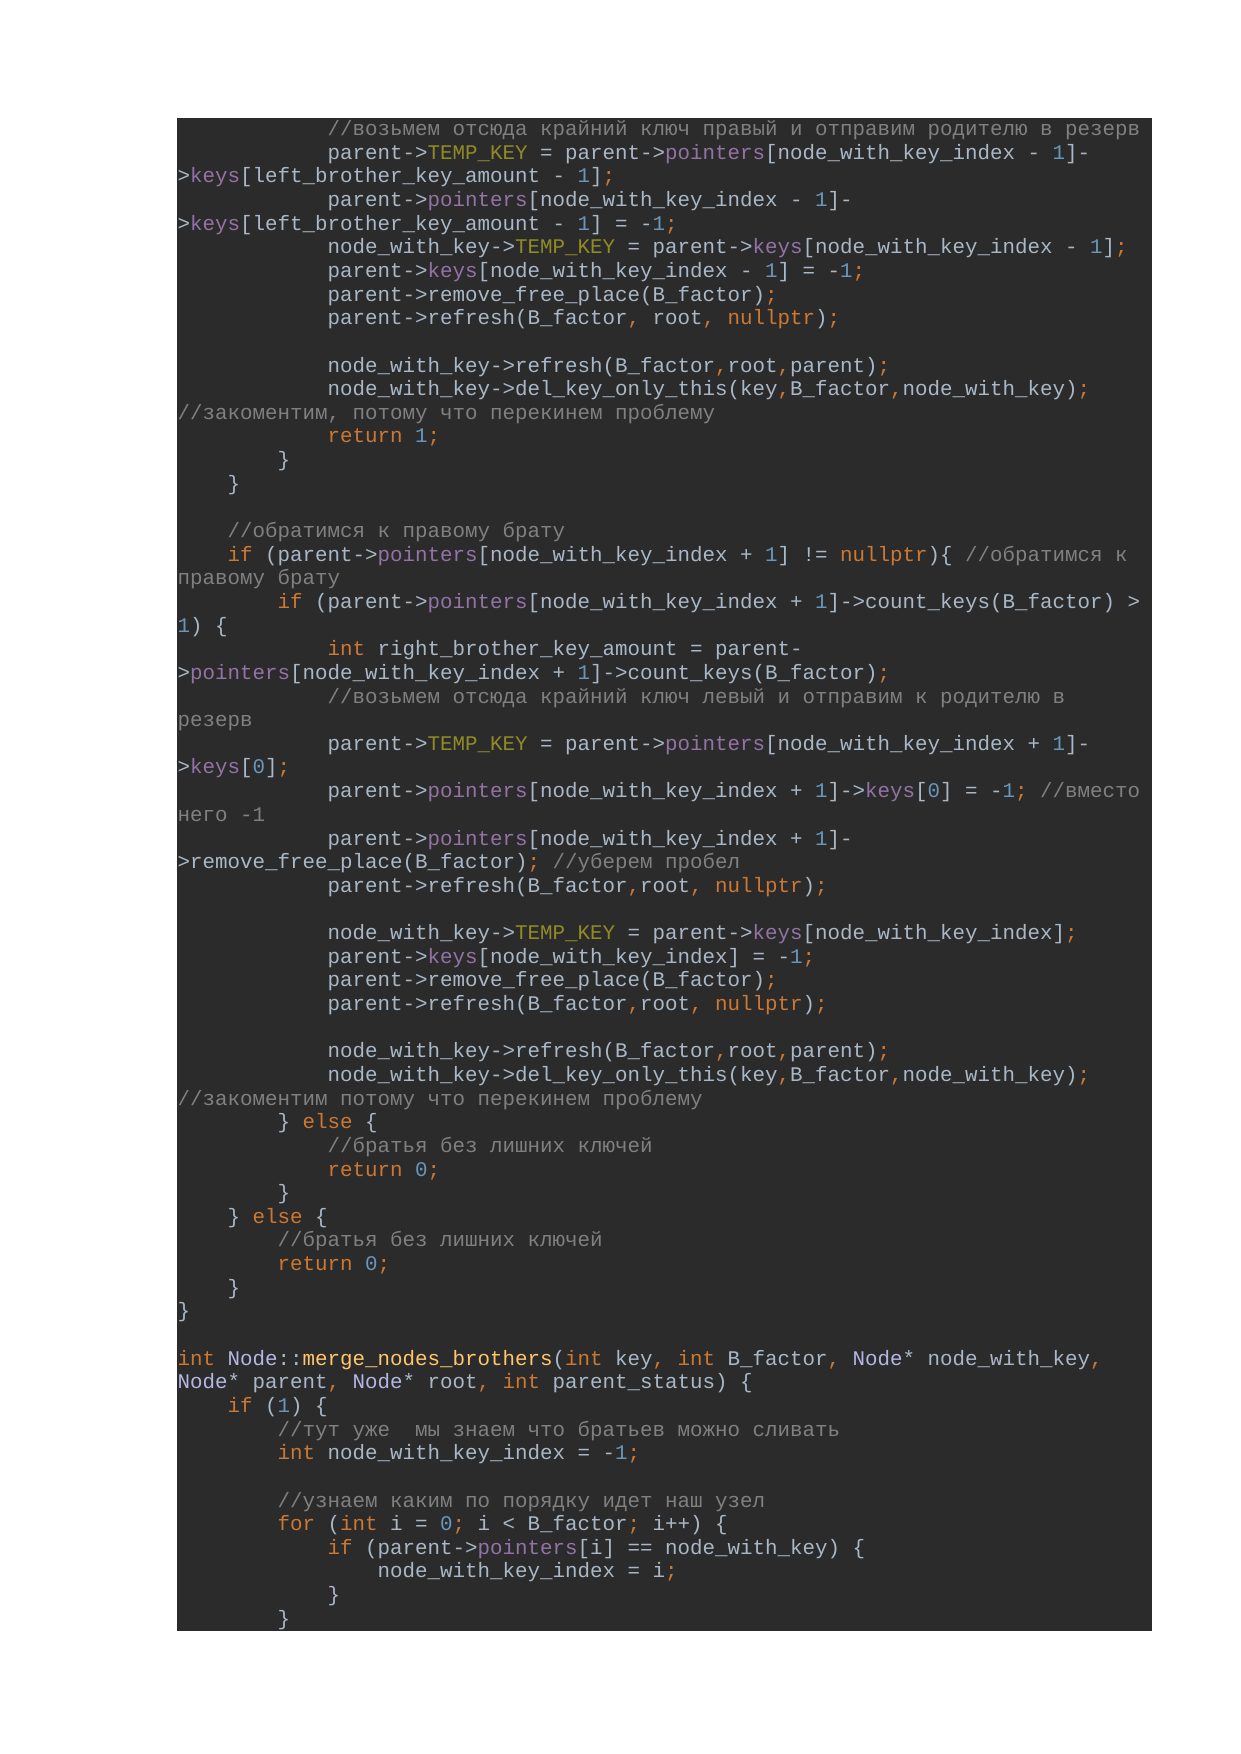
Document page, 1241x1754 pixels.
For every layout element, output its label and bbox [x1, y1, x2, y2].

text [177, 118, 1152, 1631]
